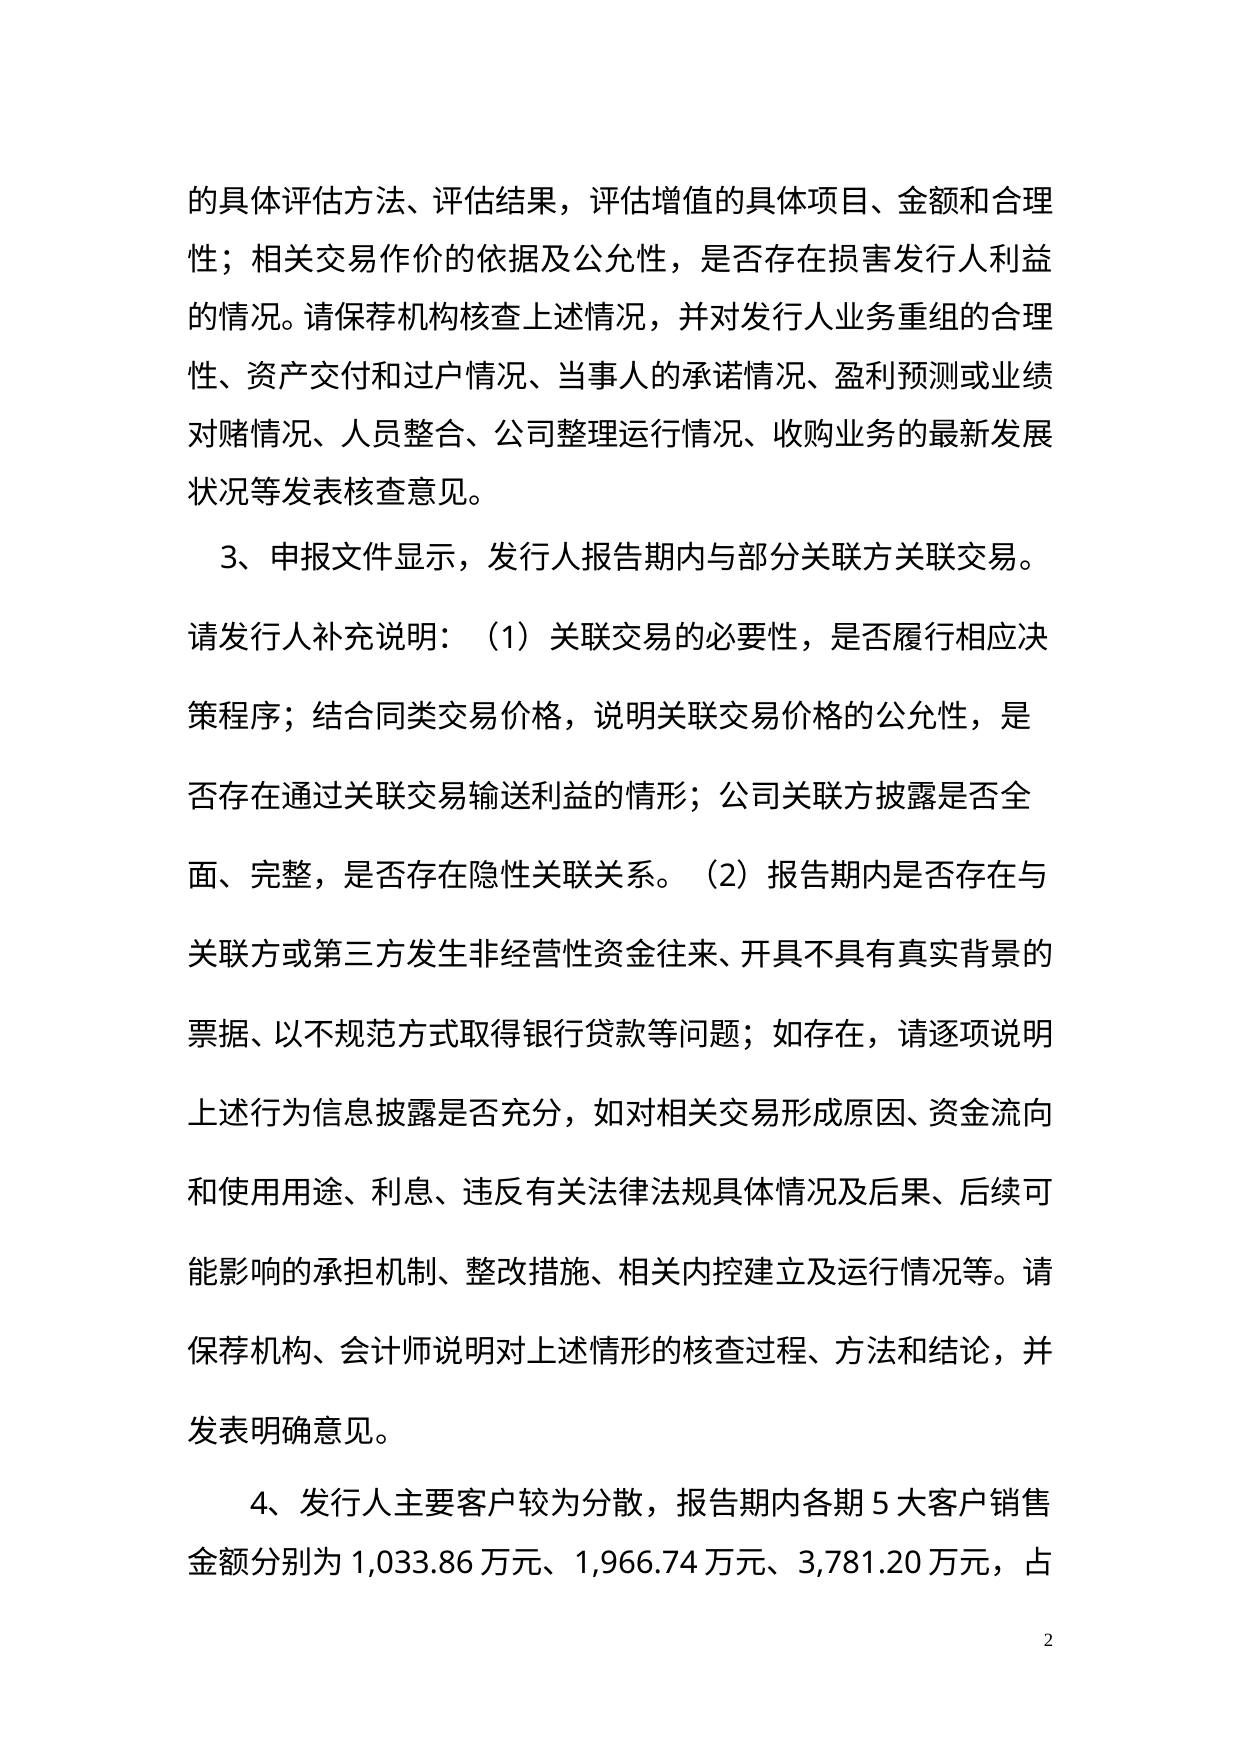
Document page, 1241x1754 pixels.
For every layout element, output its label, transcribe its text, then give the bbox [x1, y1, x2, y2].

list 3、申报文件显示，发行人报告期内与部分关联方关联交易。请发行人补充说明：（1）关联交易的必要性，是否履行相应决策程序；结合同类交易价格，说明关联交易价格的公允性，是否存在通过关联交易输送利益的情形；公司关联方披露是否全面、完整，是否存在隐性关联关系。（2）报告期内是否存在与关联方或第三方发生非经营性资金往来、开具不具有真实背景的票据、以不规范方式取得银行贷款等问题；如存在，请逐项说明上述行为信息披露是否充分，如对相关交易形成原因、资金流向和使用用途、利息、违反有关法律法规具体情况及后果、后续可能影响的承担机制、整改措施、相关内控建立及运行情况等。请保荐机构、会计师说明对上述情形的核查过程、方法和结论，并发表明确意见。 [187, 516, 1053, 1468]
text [187, 1468, 1053, 1585]
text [187, 166, 1053, 516]
